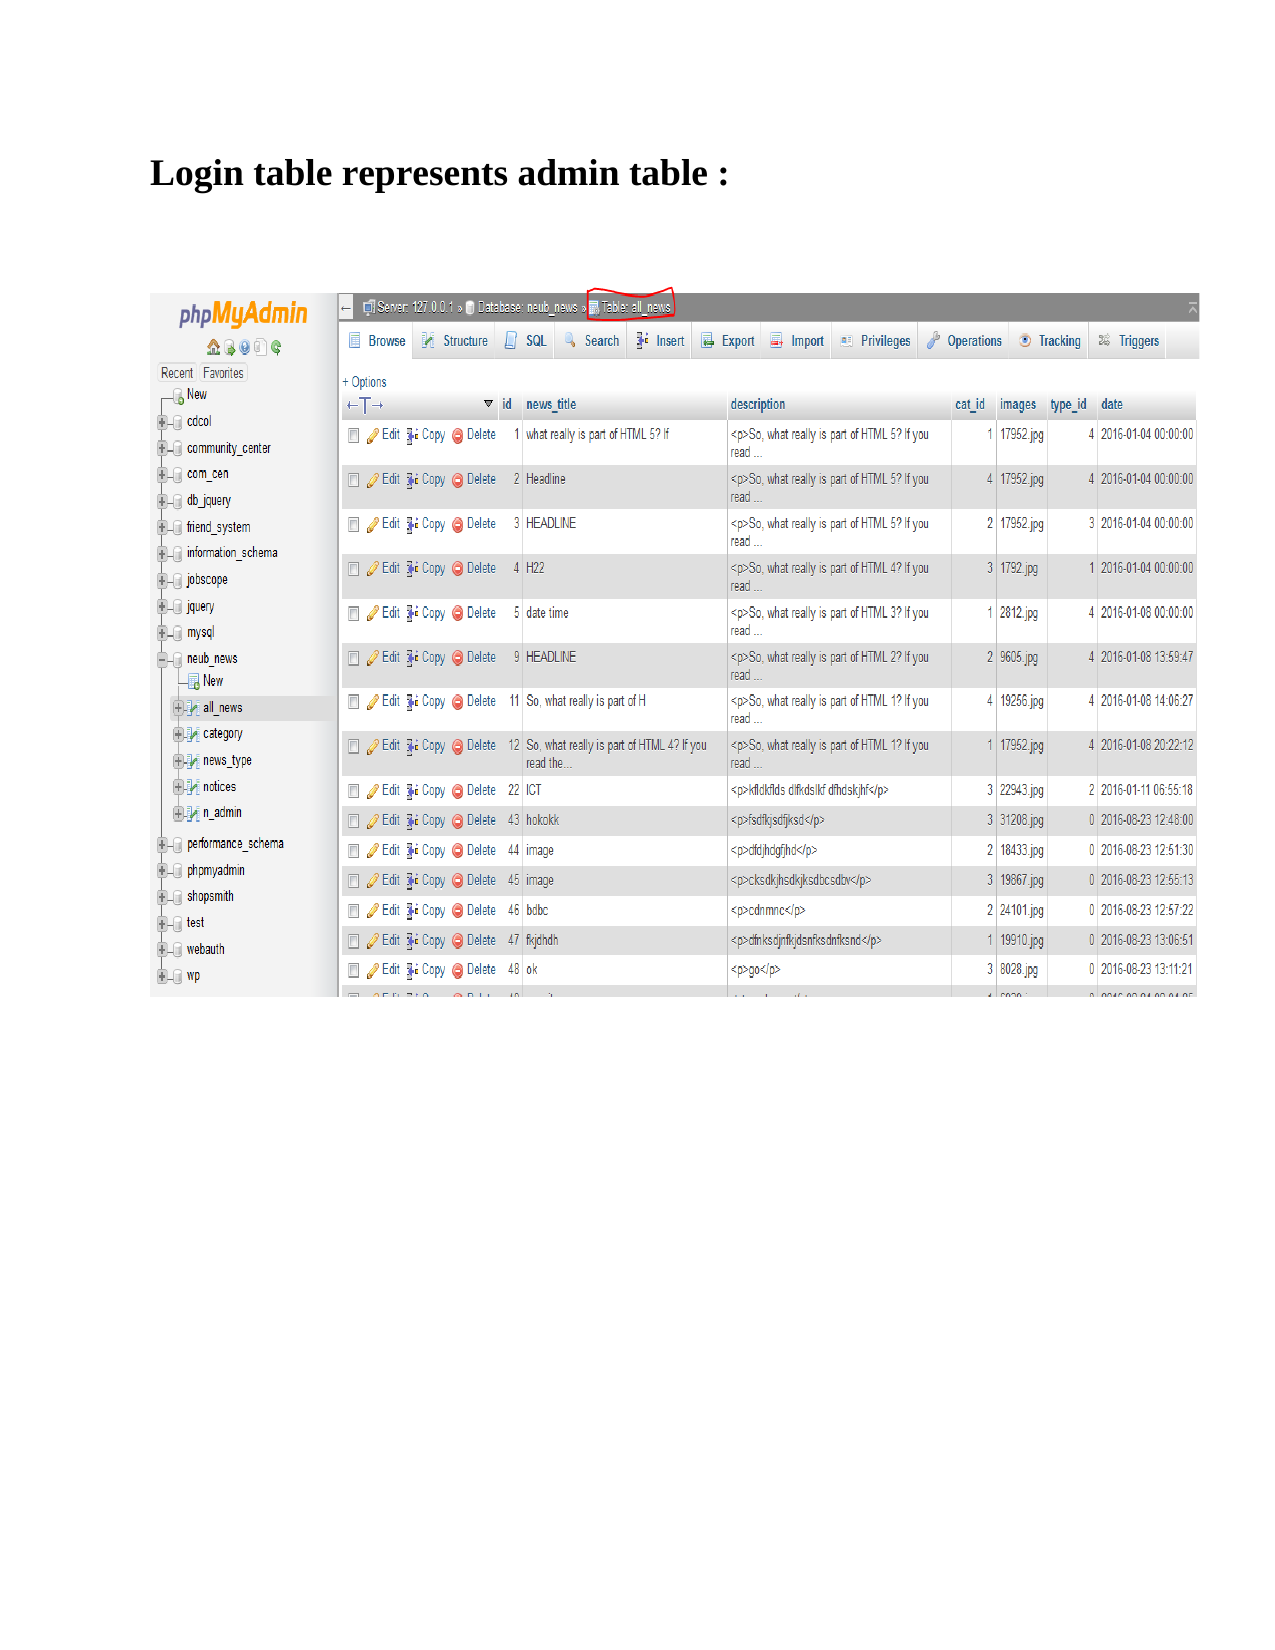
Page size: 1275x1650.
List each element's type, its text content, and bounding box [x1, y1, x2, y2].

picture [150, 286, 1200, 997]
text Login table represents admin table : [150, 150, 1125, 193]
